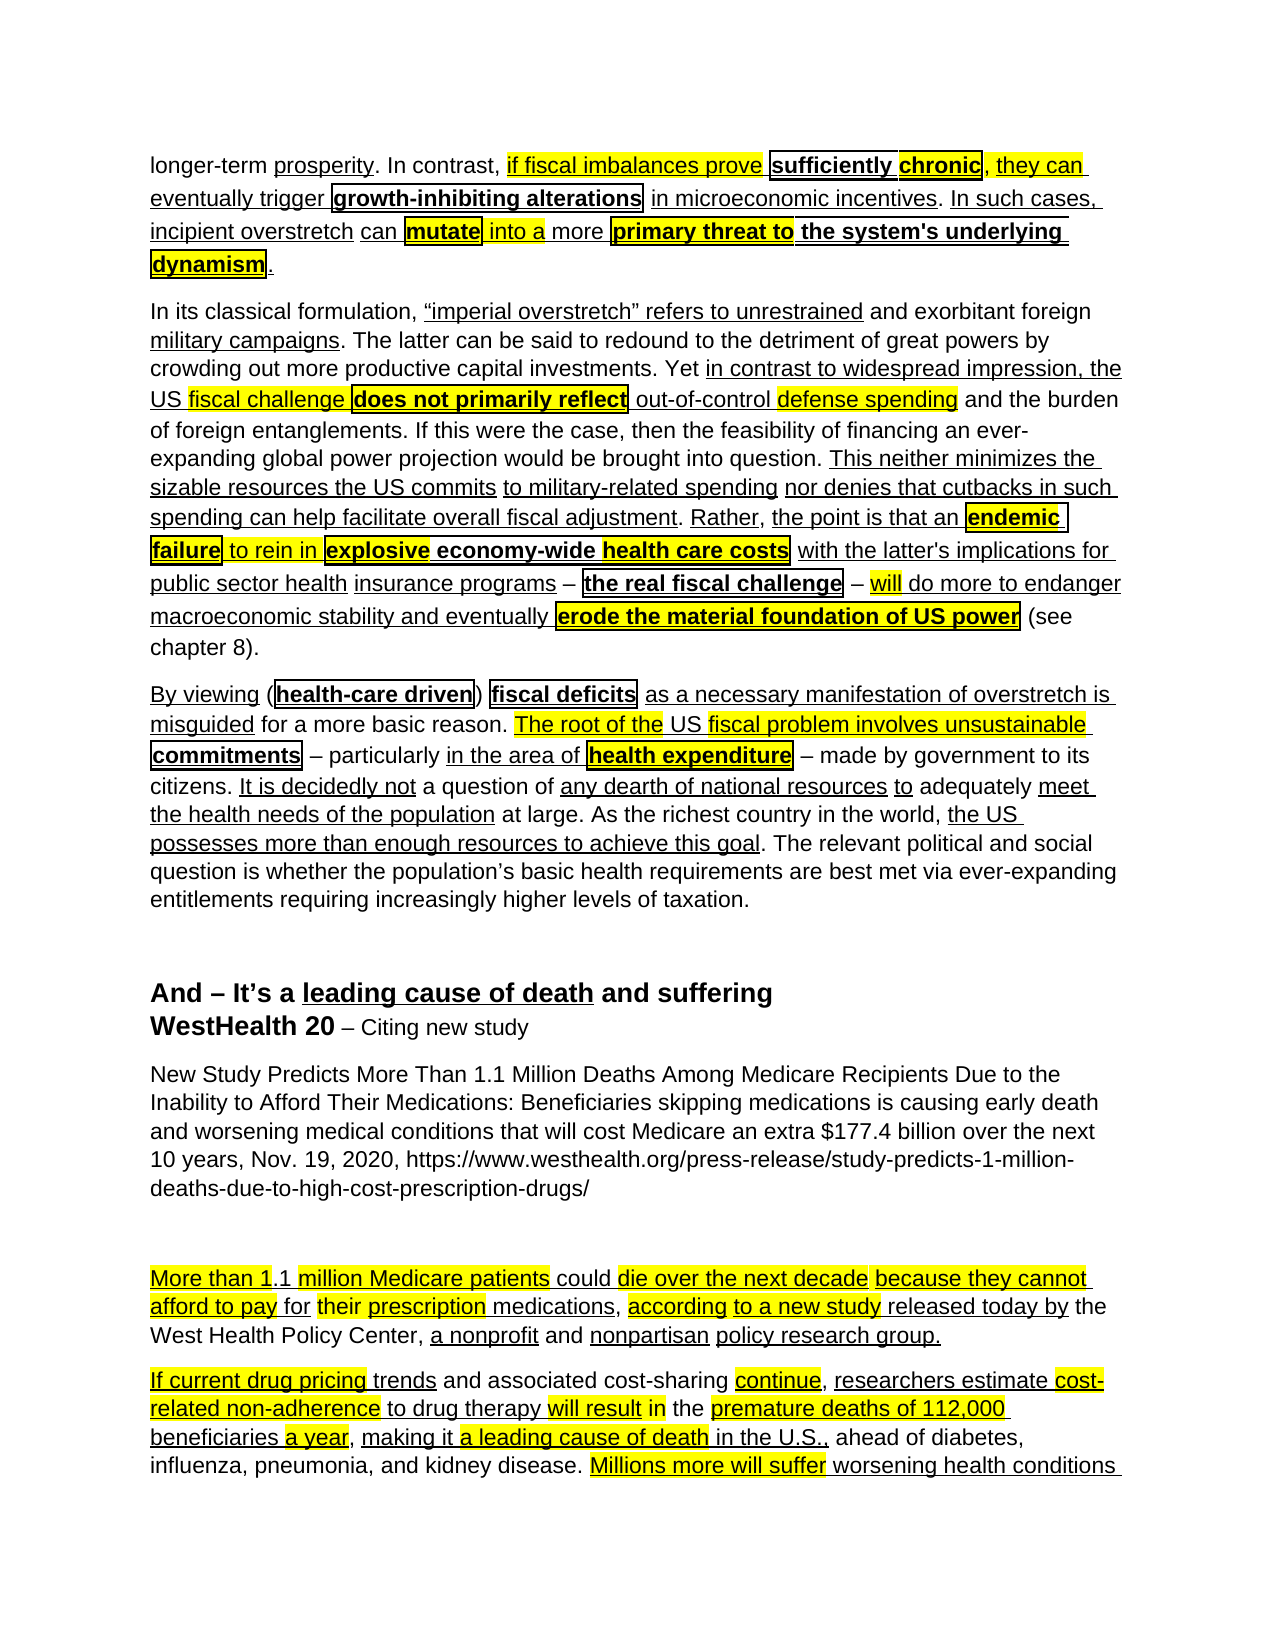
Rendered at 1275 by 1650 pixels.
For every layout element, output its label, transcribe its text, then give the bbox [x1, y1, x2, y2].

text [150, 150, 1125, 279]
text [150, 1367, 1125, 1478]
text New Study Predicts More Than 1.1 Million Deaths Among Medicare Recipients Due to the Inability to Afford Their Medications: Beneficiaries skipping medications is causing early death and worsening medical conditions that will cost Medicare an extra $177.4 billion over the next 10 years, Nov. 19, 2020, https://www.westhealth.org/press-release/study-predicts-1-million-deaths-due-to-high-cost-prescription-drugs/ [150, 1061, 1125, 1201]
subtitle And – It’s a leading cause of death and suffering [150, 977, 1125, 1008]
text More than 1.1 million Medicare patients could die over the next decade because they cannot afford to pay for their prescription medications, according to a new study released today by the West Health Policy Center, a nonprofit and nonpartisan policy research group. [150, 1265, 1125, 1348]
text WestHealth 20 – Citing new study [150, 1010, 1125, 1042]
text In its classical formulation, “imperial overstretch” refers to unrestrained and exorbitant foreign military campaigns. The latter can be said to redound to the detriment of great powers by crowding out more productive capital investments. Yet in contrast to widespread impression, the US fiscal challenge does not primarily reflect out-of-control defense spending and the burden of foreign entanglements. If this were the case, then the feasibility of financing an ever-expanding global power projection would be brought into question. This neither minimizes the sizable resources the US commits to military-related spending nor denies that cutbacks in such spending can help facilitate overall fiscal adjustment. Rather, the point is that an endemic failure to rein in explosive economy-wide health care costs with the latter's implications for public sector health insurance programs – the real fiscal challenge – will do more to endanger macroeconomic stability and eventually erode the material foundation of US power (see chapter 8). [150, 298, 1125, 660]
text By viewing (health-care driven) fiscal deficits as a necessary manifestation of overstretch is misguided for a more basic reason. The root of the US fiscal problem involves unsustainable commitments – particularly in the area of health expenditure – made by government to its citizens. It is decidedly not a question of any dearth of national resources to adequately meet the health needs of the population at large. As the richest country in the world, the US possesses more than enough resources to achieve this goal. The relevant political and social question is whether the population’s basic health requirements are best met via ever-expanding entitlements requiring increasingly higher levels of taxation. [150, 679, 1125, 913]
